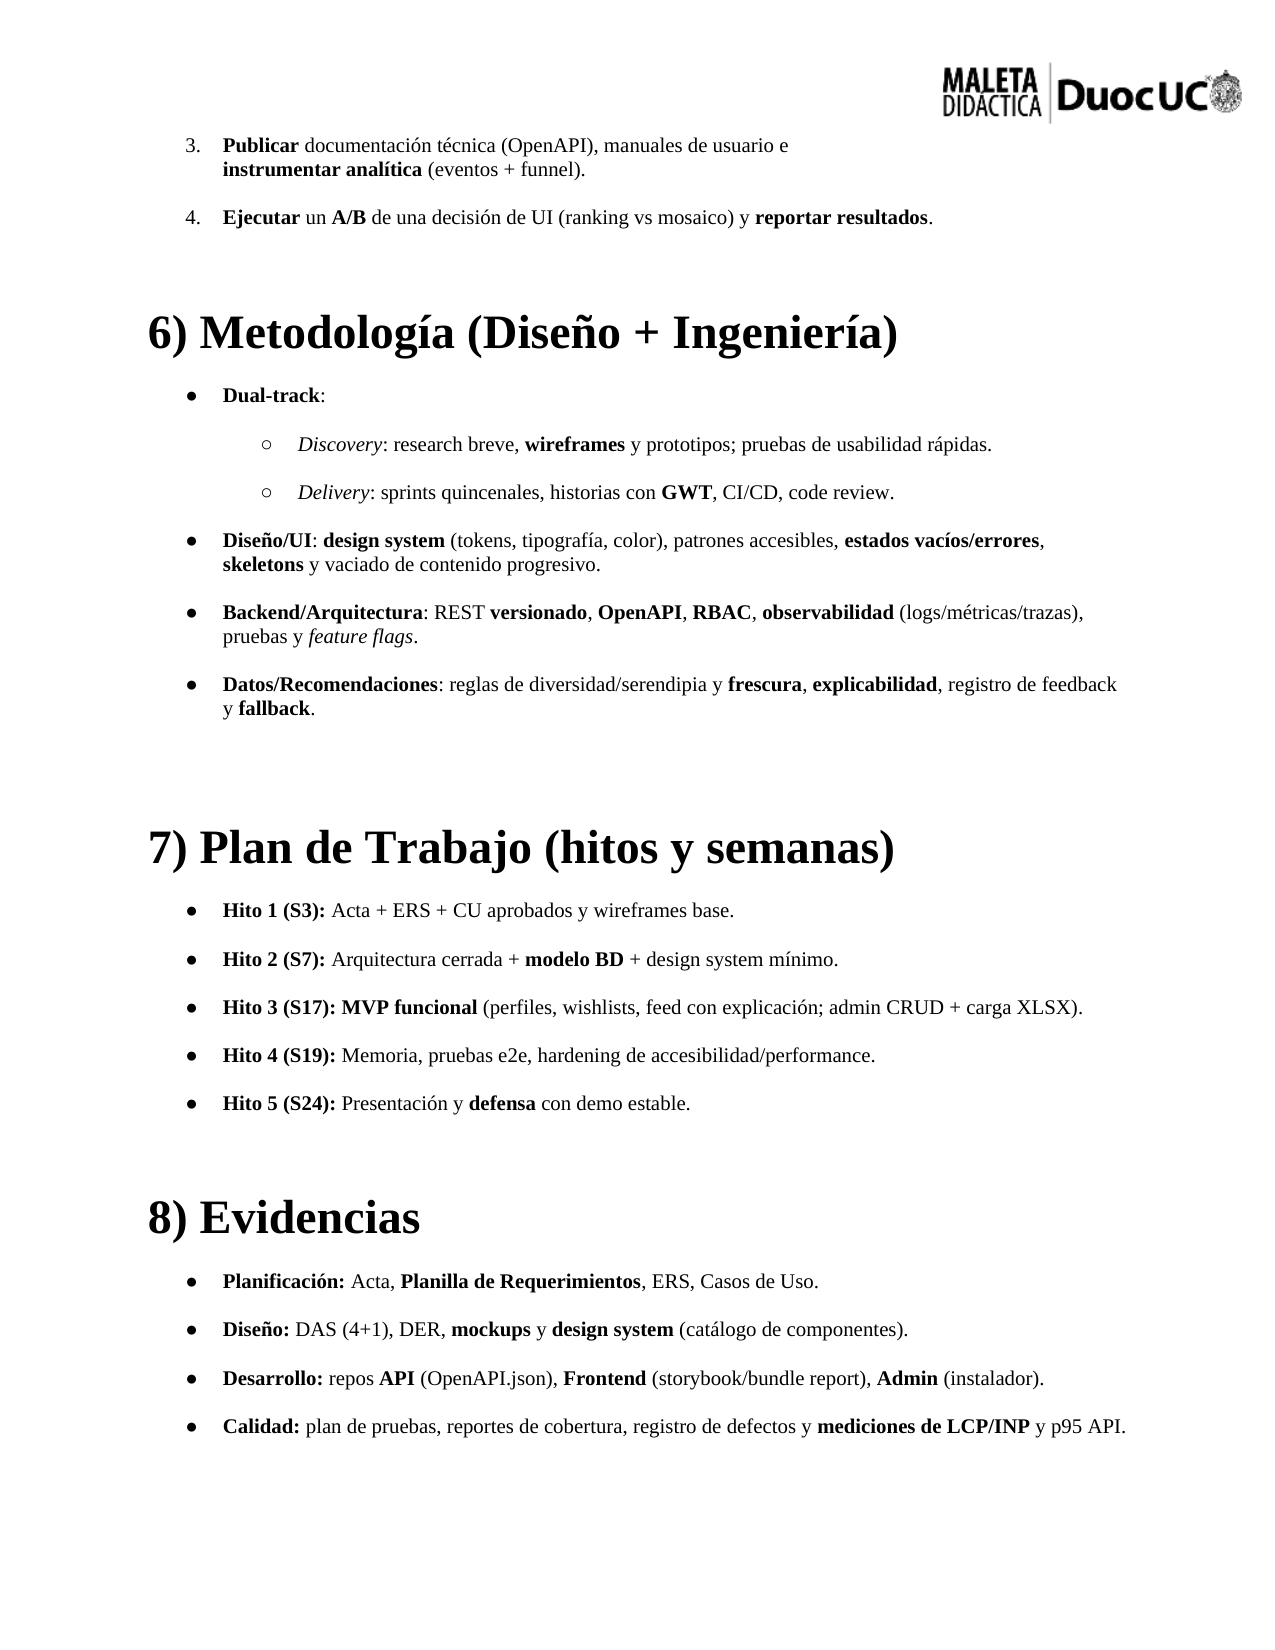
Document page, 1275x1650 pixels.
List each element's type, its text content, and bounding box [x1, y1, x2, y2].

list Diseño: DAS (4+1), DER, mockups y design system (catálogo de componentes). [185, 1317, 1127, 1365]
list Diseño/UI: design system (tokens, tipografía, color), patrones accesibles, estados vacíos/errores, skeletons y vaciado de contenido progresivo. [185, 528, 1127, 600]
list Hito 5 (S24): Presentación y defensa con demo estable. [185, 1091, 1127, 1139]
list Hito 3 (S17): MVP funcional (perfiles, wishlists, feed con explicación; admin CRUD + carga XLSX). [185, 995, 1127, 1043]
list Hito 2 (S7): Arquitectura cerrada + modelo BD + design system mínimo. [185, 947, 1127, 995]
list Ejecutar un A/B de una decisión de UI (ranking vs mosaico) y reportar resultados. [185, 205, 1127, 253]
list Delivery: sprints quincenales, historias con GWT, CI/CD, code review. [260, 479, 1127, 528]
list Hito 1 (S3): Acta + ERS + CU aprobados y wireframes base. [185, 898, 1127, 947]
list Planificación: Acta, Planilla de Requerimientos, ERS, Casos de Uso. [185, 1269, 1127, 1317]
list Calidad: plan de pruebas, reportes de cobertura, registro de defectos y mediciones de LCP/INP y p95 API. [185, 1413, 1127, 1462]
picture [910, 39, 1275, 145]
subtitle 7) Plan de Trabajo (hitos y semanas) [148, 818, 1127, 873]
subtitle 8) Evidencias [148, 1189, 1127, 1244]
list Desarrollo: repos API (OpenAPI.json), Frontend (storybook/bundle report), Admin (instalador). [185, 1365, 1127, 1413]
list Backend/Arquitectura: REST versionado, OpenAPI, RBAC, observabilidad (logs/métricas/trazas), pruebas y feature flags. [185, 600, 1127, 672]
list Hito 4 (S19): Memoria, pruebas e2e, hardening de accesibilidad/performance. [185, 1043, 1127, 1091]
list Datos/Recomendaciones: reglas de diversidad/serendipia y frescura, explicabilidad, registro de feedback y fallback. [185, 672, 1127, 768]
list Publicar documentación técnica (OpenAPI), manuales de usuario e instrumentar analítica (eventos + funnel). [185, 133, 1127, 205]
list Dual-track: [185, 383, 1127, 431]
subtitle 6) Metodología (Diseño + Ingeniería) [148, 303, 1127, 358]
list Discovery: research breve, wireframes y prototipos; pruebas de usabilidad rápidas. [260, 431, 1127, 479]
